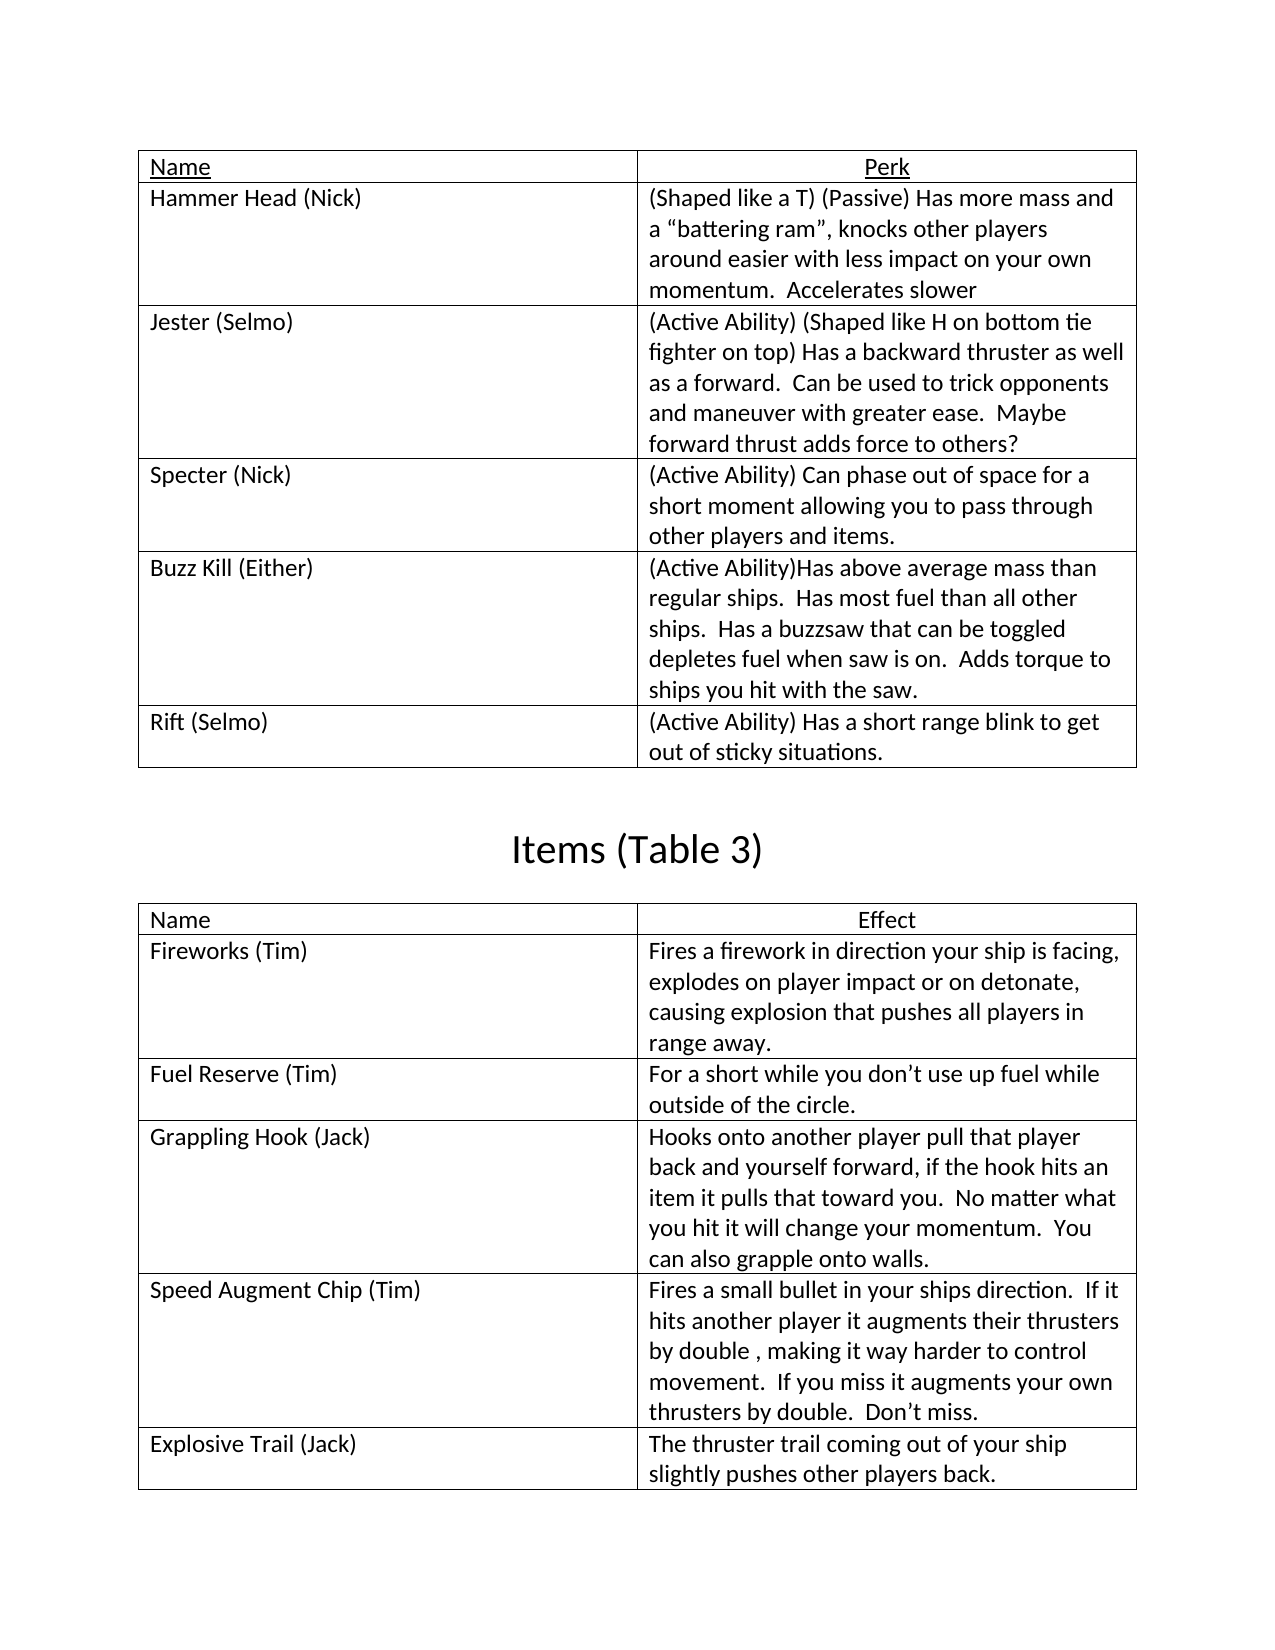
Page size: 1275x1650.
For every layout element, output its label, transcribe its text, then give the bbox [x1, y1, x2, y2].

table_cell Explosive Trail (Jack) [139, 1428, 637, 1489]
table_cell The thruster trail coming out of your ship slightly pushes other players back. [638, 1428, 1136, 1489]
table_cell Grappling Hook (Jack) [139, 1121, 637, 1273]
table_cell Fires a small bullet in your ships direction. If it hits another player it augments their thrusters by double , making it way harder to control movement. If you miss it augments your own thrusters by double. Don’t miss. [638, 1274, 1136, 1427]
table_cell Rift (Selmo) [139, 706, 637, 767]
table_cell (Active Ability) Can phase out of space for a short moment allowing you to pass through other players and items. [638, 459, 1136, 551]
table_cell Buzz Kill (Either) [139, 552, 637, 704]
text Items (Table 3) [150, 823, 1125, 874]
table_cell (Shaped like a T) (Passive) Has more mass and a “battering ram”, knocks other players around easier with less impact on your own momentum. Accelerates slower [638, 183, 1136, 305]
table_cell Fireworks (Tim) [139, 935, 637, 1057]
table_cell Specter (Nick) [139, 459, 637, 551]
table_cell For a short while you don’t use up fuel while outside of the circle. [638, 1059, 1136, 1119]
table_header Name [139, 151, 637, 182]
table_header Perk [638, 151, 1136, 182]
table_cell (Active Ability)Has above average mass than regular ships. Has most fuel than all other ships. Has a buzzsaw that can be toggled depletes fuel when saw is on. Adds torque to ships you hit with the saw. [638, 552, 1136, 704]
table_cell Fires a firework in direction your ship is facing, explodes on player impact or on detonate, causing explosion that pushes all players in range away. [638, 935, 1136, 1057]
table_cell Fuel Reserve (Tim) [139, 1059, 637, 1119]
table_header Name [139, 904, 637, 934]
table_cell (Active Ability) Has a short range blink to get out of sticky situations. [638, 706, 1136, 767]
table_cell (Active Ability) (Shaped like H on bottom tie fighter on top) Has a backward thruster as well as a forward. Can be used to trick opponents and maneuver with greater ease. Maybe forward thrust adds force to others? [638, 306, 1136, 458]
table_cell Jester (Selmo) [139, 306, 637, 458]
table_header Effect [638, 904, 1136, 934]
table_cell Speed Augment Chip (Tim) [139, 1274, 637, 1427]
table_cell Hooks onto another player pull that player back and yourself forward, if the hook hits an item it pulls that toward you. No matter what you hit it will change your momentum. You can also grapple onto walls. [638, 1121, 1136, 1273]
table_cell Hammer Head (Nick) [139, 183, 637, 305]
